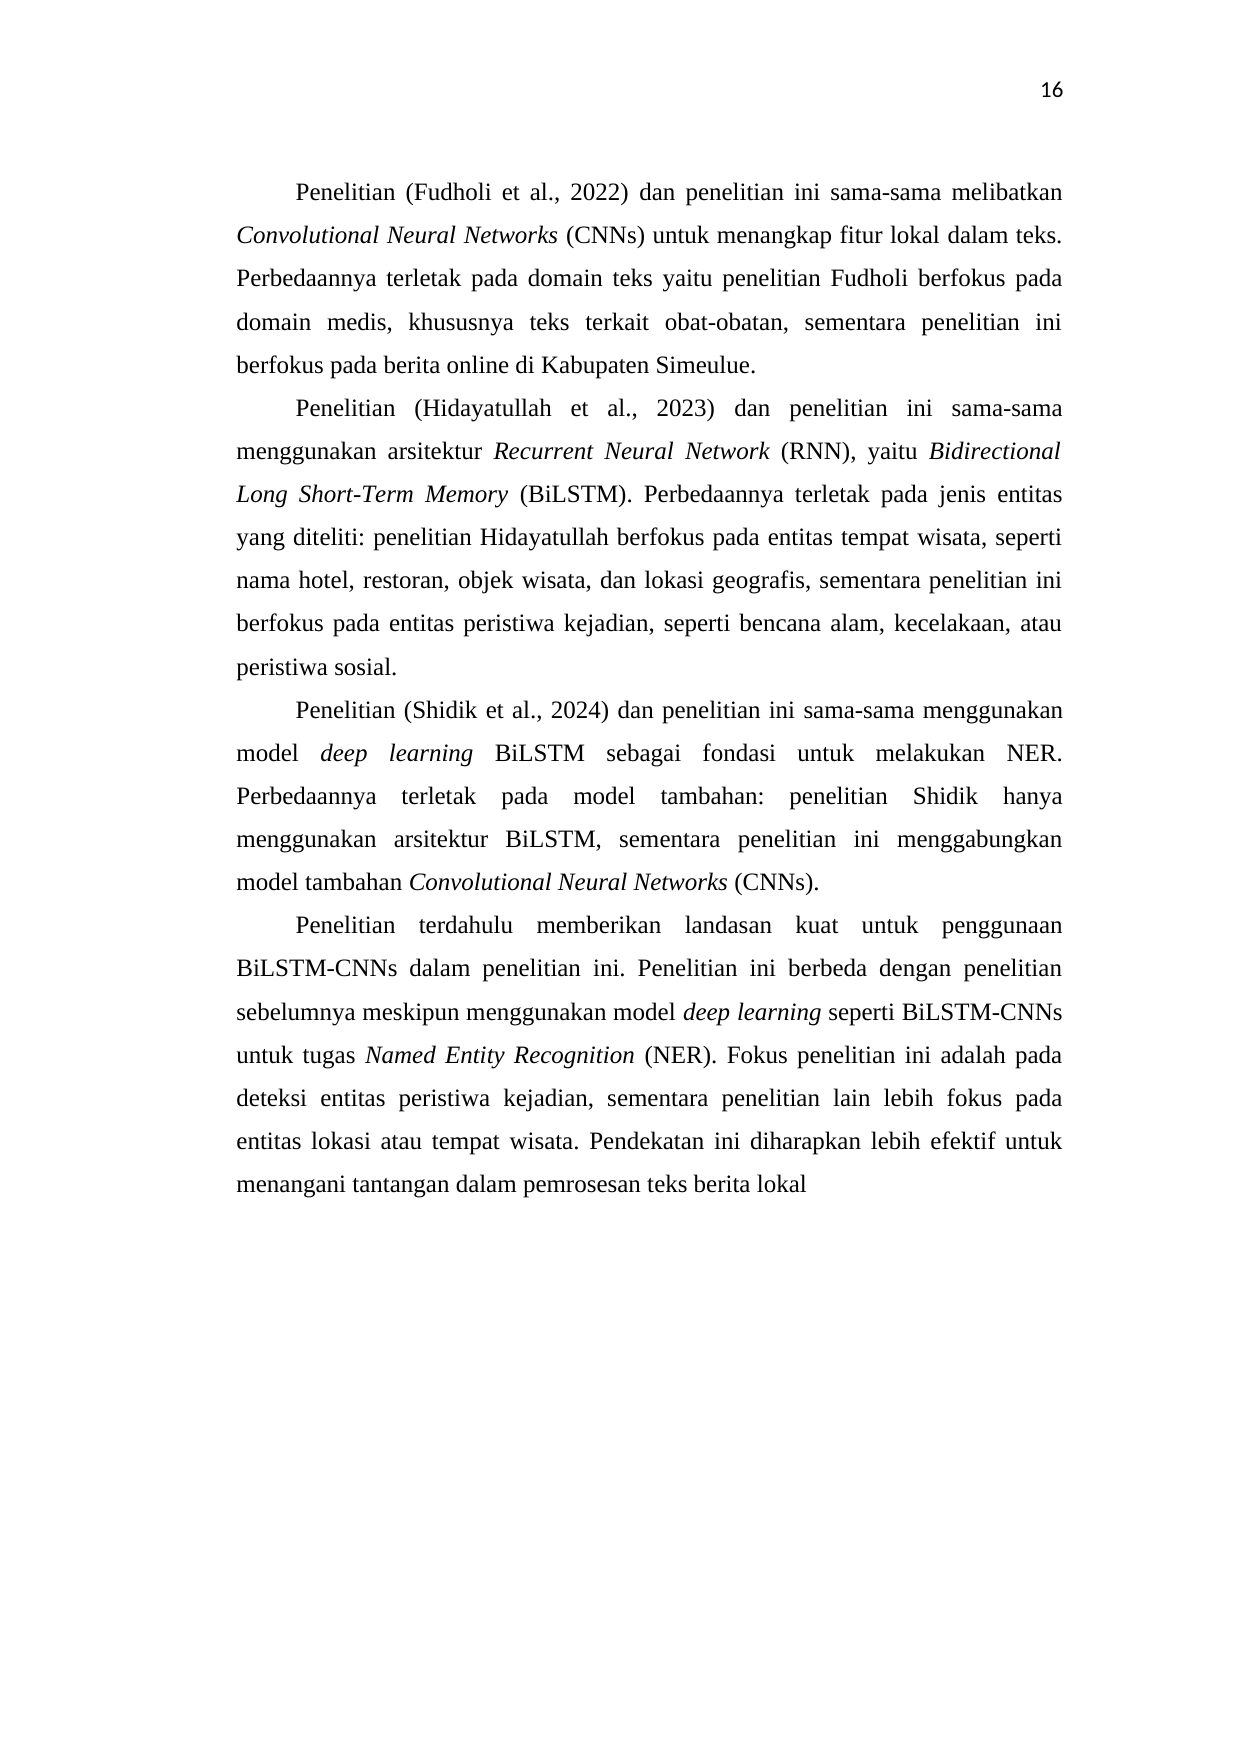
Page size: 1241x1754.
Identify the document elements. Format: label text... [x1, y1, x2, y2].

text Penelitian (Shidik et al., 2024) dan penelitian ini sama-sama menggunakan model deep learning BiLSTM sebagai fondasi untuk melakukan NER. Perbedaannya terletak pada model tambahan: penelitian Shidik hanya menggunakan arsitektur BiLSTM, sementara penelitian ini menggabungkan model tambahan Convolutional Neural Networks (CNNs). [236, 695, 1063, 896]
text Penelitian terdahulu memberikan landasan kuat untuk penggunaan BiLSTM-CNNs dalam penelitian ini. Penelitian ini berbeda dengan penelitian sebelumnya meskipun menggunakan model deep learning seperti BiLSTM-CNNs untuk tugas Named Entity Recognition (NER). Fokus penelitian ini adalah pada deteksi entitas peristiwa kejadian, sementara penelitian lain lebih fokus pada entitas lokasi atau tempat wisata. Pendekatan ini diharapkan lebih efektif untuk menangani tantangan dalam pemrosesan teks berita lokal [236, 910, 1063, 1198]
text Penelitian (Hidayatullah et al., 2023) dan penelitian ini sama-sama menggunakan arsitektur Recurrent Neural Network (RNN), yaitu Bidirectional Long Short-Term Memory (BiLSTM). Perbedaannya terletak pada jenis entitas yang diteliti: penelitian Hidayatullah berfokus pada entitas tempat wisata, seperti nama hotel, restoran, objek wisata, dan lokasi geografis, sementara penelitian ini berfokus pada entitas peristiwa kejadian, seperti bencana alam, kecelakaan, atau peristiwa sosial. [236, 393, 1063, 680]
text Penelitian (Fudholi et al., 2022) dan penelitian ini sama-sama melibatkan Convolutional Neural Networks (CNNs) untuk menangkap fitur lokal dalam teks. Perbedaannya terletak pada domain teks yaitu penelitian Fudholi berfokus pada domain medis, khususnya teks terkait obat-obatan, sementara penelitian ini berfokus pada berita online di Kabupaten Simeulue. [236, 177, 1063, 378]
